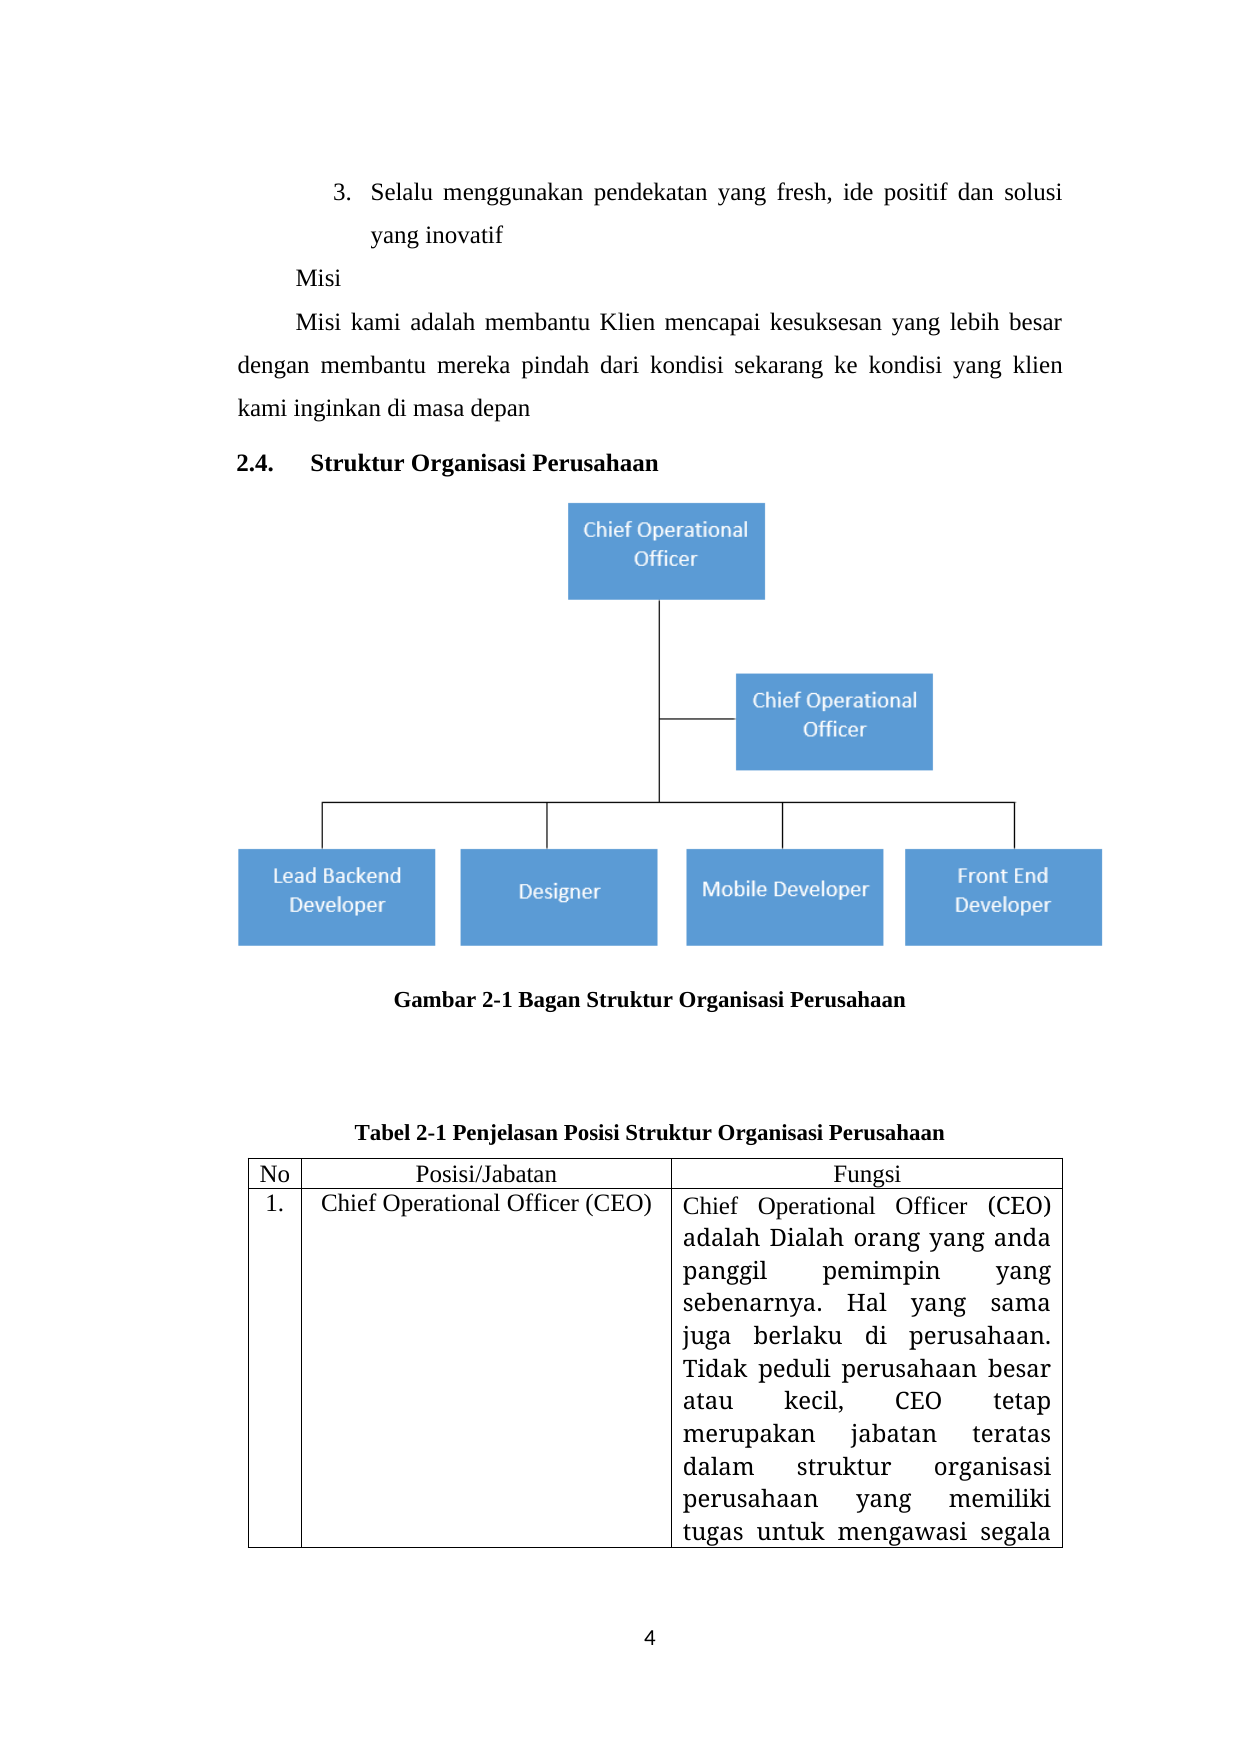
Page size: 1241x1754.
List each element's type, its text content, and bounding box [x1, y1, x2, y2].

text Struktur Organisasi Perusahaan [236, 448, 1063, 477]
list Selalu menggunakan pendekatan yang fresh, ide positif dan solusi yang inovatif [333, 177, 1063, 249]
table_header No [249, 1159, 301, 1187]
table_cell Chief Operational Officer (CEO) [302, 1189, 671, 1547]
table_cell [672, 1189, 1062, 1547]
table_header Posisi/Jabatan [302, 1159, 671, 1187]
text Misi kami adalah membantu Klien mencapai kesuksesan yang lebih besar dengan membantu mereka pindah dari kondisi sekarang ke kondisi yang klien kami inginkan di masa depan [237, 307, 1063, 422]
table_header Fungsi [672, 1159, 1062, 1187]
picture [236, 491, 1107, 958]
table_cell 1. [249, 1189, 301, 1547]
text Misi [237, 263, 1063, 292]
